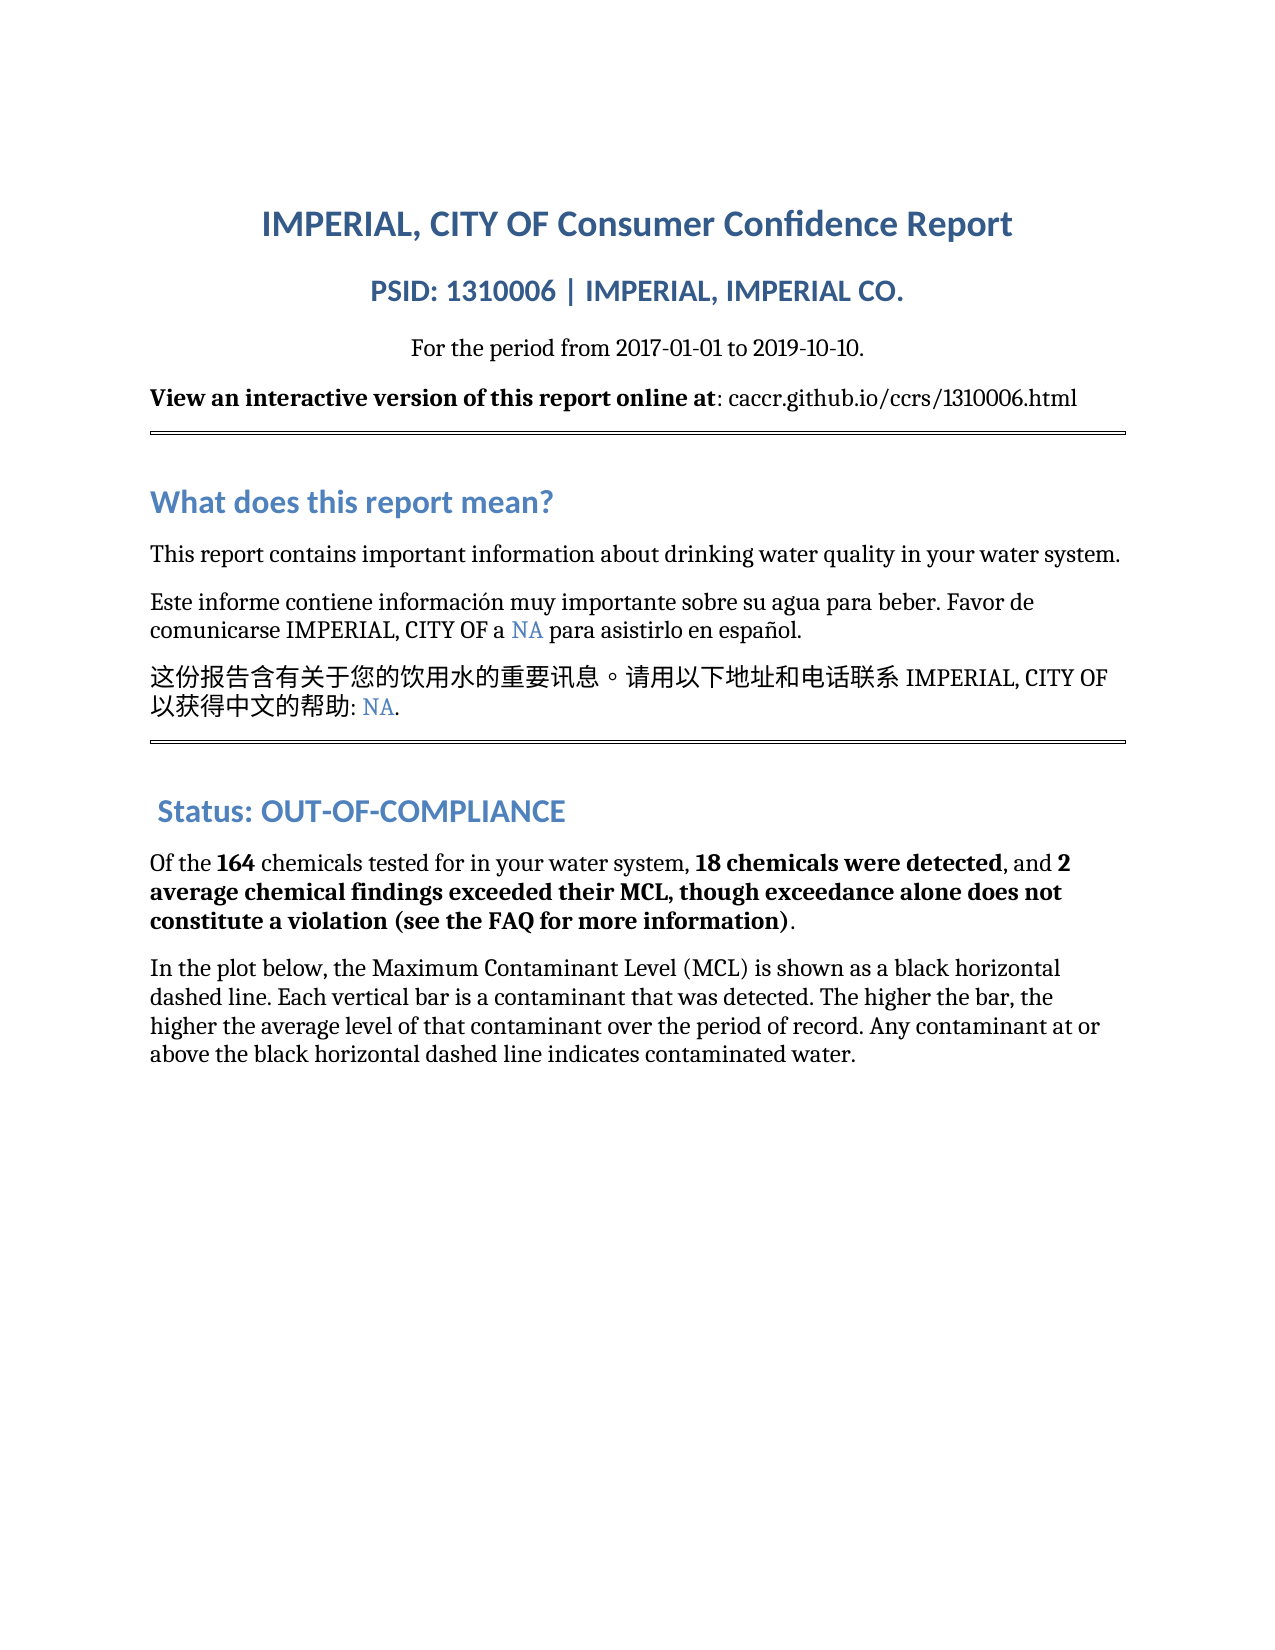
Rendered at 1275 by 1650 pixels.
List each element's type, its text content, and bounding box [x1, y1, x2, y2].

title IMPERIAL, CITY OF Consumer Confidence Report [150, 200, 1125, 246]
subtitle What does this report mean? [150, 481, 1125, 521]
text For the period from 2017-01-01 to 2019-10-10. [150, 334, 1125, 363]
text Of the 164 chemicals tested for in your water system, 18 chemicals were detected, and 2 average chemical findings exceeded their MCL, though exceedance alone does not constitute a violation (see the FAQ for more information). [150, 849, 1125, 935]
text In the plot below, the Maximum Contaminant Level (MCL) is shown as a black horizontal dashed line. Each vertical bar is a contaminant that was detected. The higher the bar, the higher the average level of that contaminant over the period of record. Any contaminant at or above the black horizontal dashed line indicates contaminated water. [150, 954, 1125, 1069]
subtitle Status: OUT-OF-COMPLIANCE [150, 790, 1125, 830]
text 这份报告含有关于您的饮用水的重要讯息。请用以下地址和电话联系 IMPERIAL, CITY OF 以获得中文的帮助: NA. [150, 664, 1125, 721]
text This report contains important information about drinking water quality in your water system. [150, 540, 1125, 569]
text Este informe contiene información muy importante sobre su agua para beber. Favor de comunicarse IMPERIAL, CITY OF a NA para asistirlo en español. [150, 588, 1125, 645]
subtitle PSID: 1310006 | IMPERIAL, IMPERIAL CO. [150, 271, 1125, 309]
text View an interactive version of this report online at: caccr.github.io/ccrs/1310006.html [150, 383, 1125, 412]
